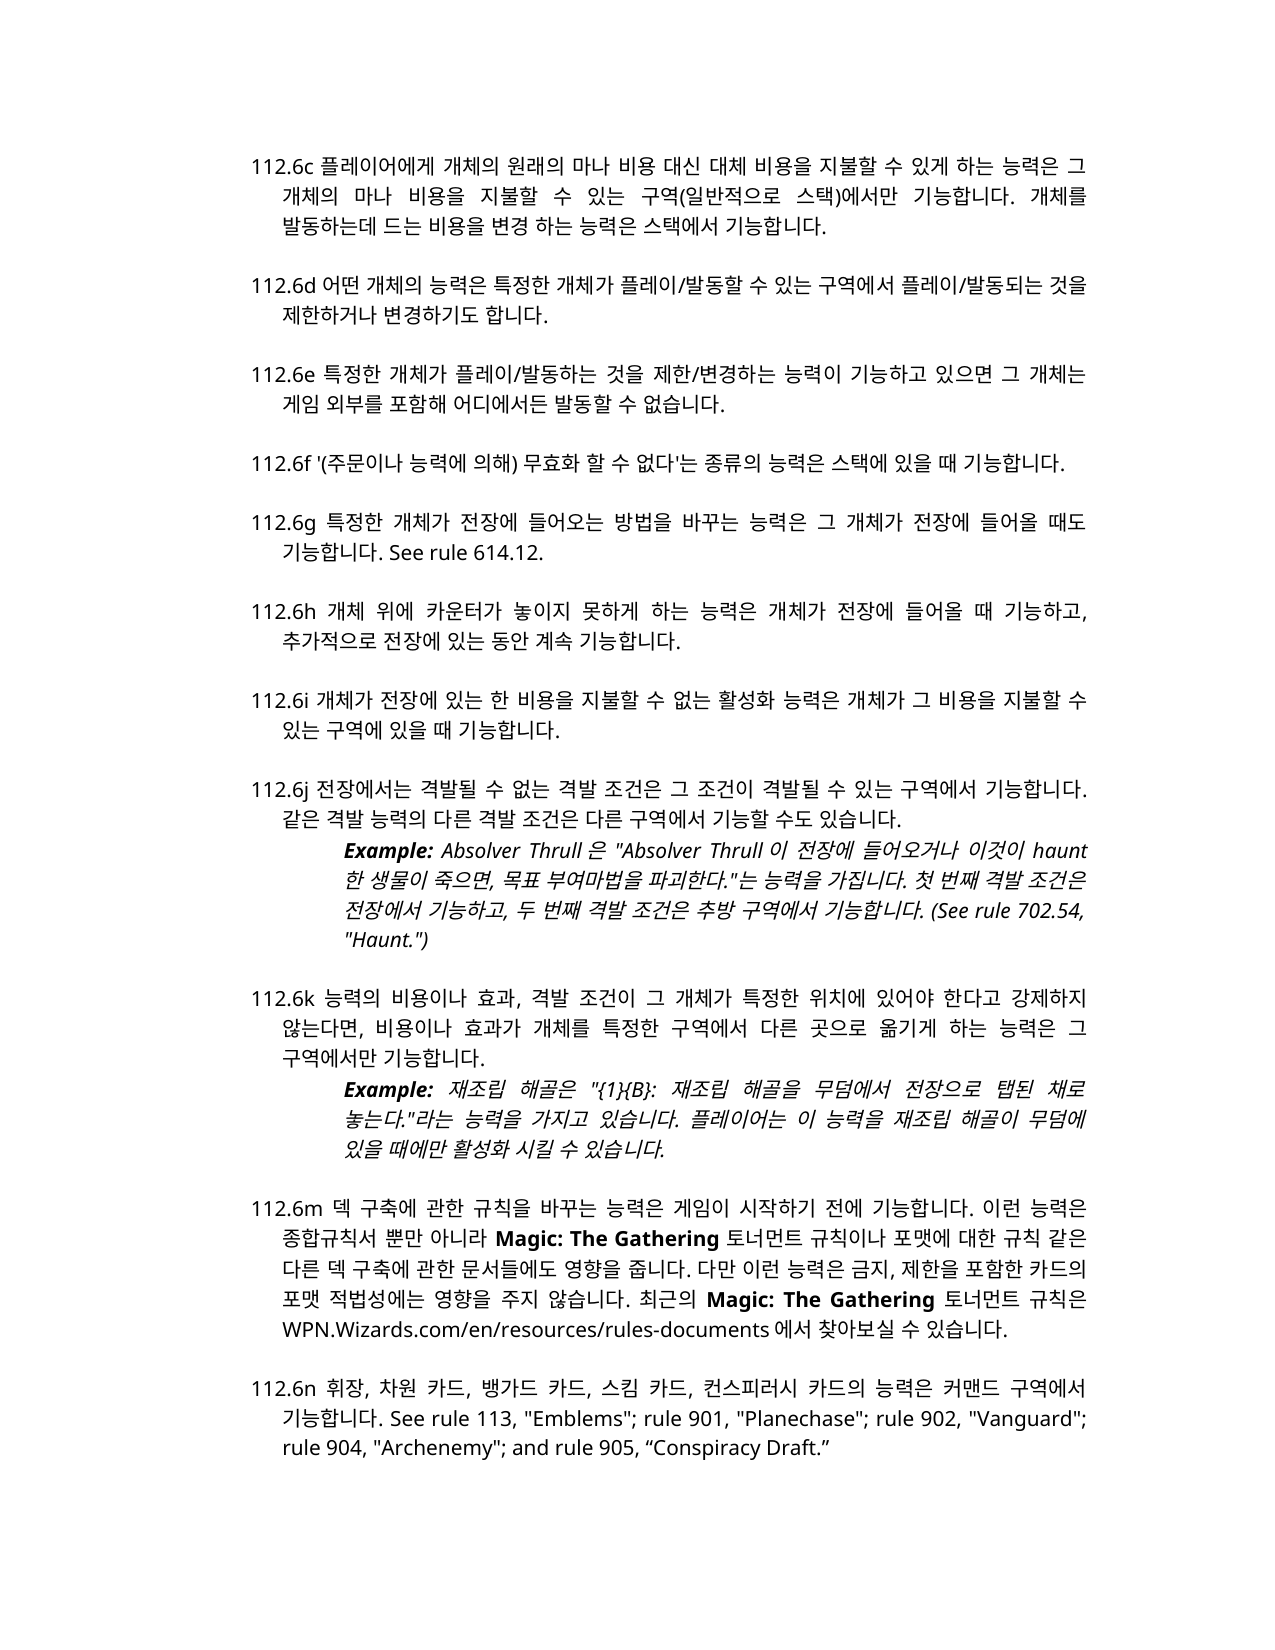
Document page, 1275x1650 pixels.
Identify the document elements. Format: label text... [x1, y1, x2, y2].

text 112.6n 휘장, 차원 카드, 뱅가드 카드, 스킴 카드, 컨스피러시 카드의 능력은 커맨드 구역에서 기능합니다. See rule 113, "Emblems"; rule 901, "Planechase"; rule 902, "Vanguard"; rule 904, "Archenemy"; and rule 905, “Conspiracy Draft.” [251, 1372, 1087, 1461]
text 112.6e 특정한 개체가 플레이/발동하는 것을 제한/변경하는 능력이 기능하고 있으면 그 개체는 게임 외부를 포함해 어디에서든 발동할 수 없습니다. [251, 358, 1087, 419]
text 112.6j 전장에서는 격발될 수 없는 격발 조건은 그 조건이 격발될 수 있는 구역에서 기능합니다. 같은 격발 능력의 다른 격발 조건은 다른 구역에서 기능할 수도 있습니다. [251, 773, 1087, 834]
text 112.6m 덱 구축에 관한 규칙을 바꾸는 능력은 게임이 시작하기 전에 기능합니다. 이런 능력은 종합규칙서 뿐만 아니라 Magic: The Gathering 토너먼트 규칙이나 포맷에 대한 규칙 같은 다른 덱 구축에 관한 문서들에도 영향을 줍니다. 다만 이런 능력은 금지, 제한을 포함한 카드의 포맷 적법성에는 영향을 주지 않습니다. 최근의 Magic: The Gathering 토너먼트 규칙은 WPN.Wizards.com/en/resources/rules-documents에서 찾아보실 수 있습니다. [251, 1192, 1087, 1344]
text 112.6k 능력의 비용이나 효과, 격발 조건이 그 개체가 특정한 위치에 있어야 한다고 강제하지 않는다면, 비용이나 효과가 개체를 특정한 구역에서 다른 곳으로 옮기게 하는 능력은 그 구역에서만 기능합니다. [251, 982, 1087, 1073]
text 112.6g 특정한 개체가 전장에 들어오는 방법을 바꾸는 능력은 그 개체가 전장에 들어올 때도 기능합니다. See rule 614.12. [251, 506, 1087, 567]
text 112.6i 개체가 전장에 있는 한 비용을 지불할 수 없는 활성화 능력은 개체가 그 비용을 지불할 수 있는 구역에 있을 때 기능합니다. [251, 684, 1087, 745]
text 112.6d 어떤 개체의 능력은 특정한 개체가 플레이/발동할 수 있는 구역에서 플레이/발동되는 것을 제한하거나 변경하기도 합니다. [251, 269, 1087, 330]
text Example: Absolver Thrull은 "Absolver Thrull이 전장에 들어오거나 이것이 haunt한 생물이 죽으면, 목표 부여마법을 파괴한다."는 능력을 가집니다. 첫 번째 격발 조건은 전장에서 기능하고, 두 번째 격발 조건은 추방 구역에서 기능합니다. (See rule 702.54, "Haunt.") [343, 834, 1087, 953]
text 112.6h 개체 위에 카운터가 놓이지 못하게 하는 능력은 개체가 전장에 들어올 때 기능하고, 추가적으로 전장에 있는 동안 계속 기능합니다. [251, 595, 1087, 656]
text 112.6c 플레이어에게 개체의 원래의 마나 비용 대신 대체 비용을 지불할 수 있게 하는 능력은 그 개체의 마나 비용을 지불할 수 있는 구역(일반적으로 스택)에서만 기능합니다. 개체를 발동하는데 드는 비용을 변경 하는 능력은 스택에서 기능합니다. [251, 150, 1087, 241]
text Example: 재조립 해골은 "{1}{B}: 재조립 해골을 무덤에서 전장으로 탭된 채로 놓는다."라는 능력을 가지고 있습니다. 플레이어는 이 능력을 재조립 해골이 무덤에 있을 때에만 활성화 시킬 수 있습니다. [343, 1073, 1087, 1164]
text 112.6f '(주문이나 능력에 의해) 무효화 할 수 없다'는 종류의 능력은 스택에 있을 때 기능합니다. [251, 447, 1087, 478]
